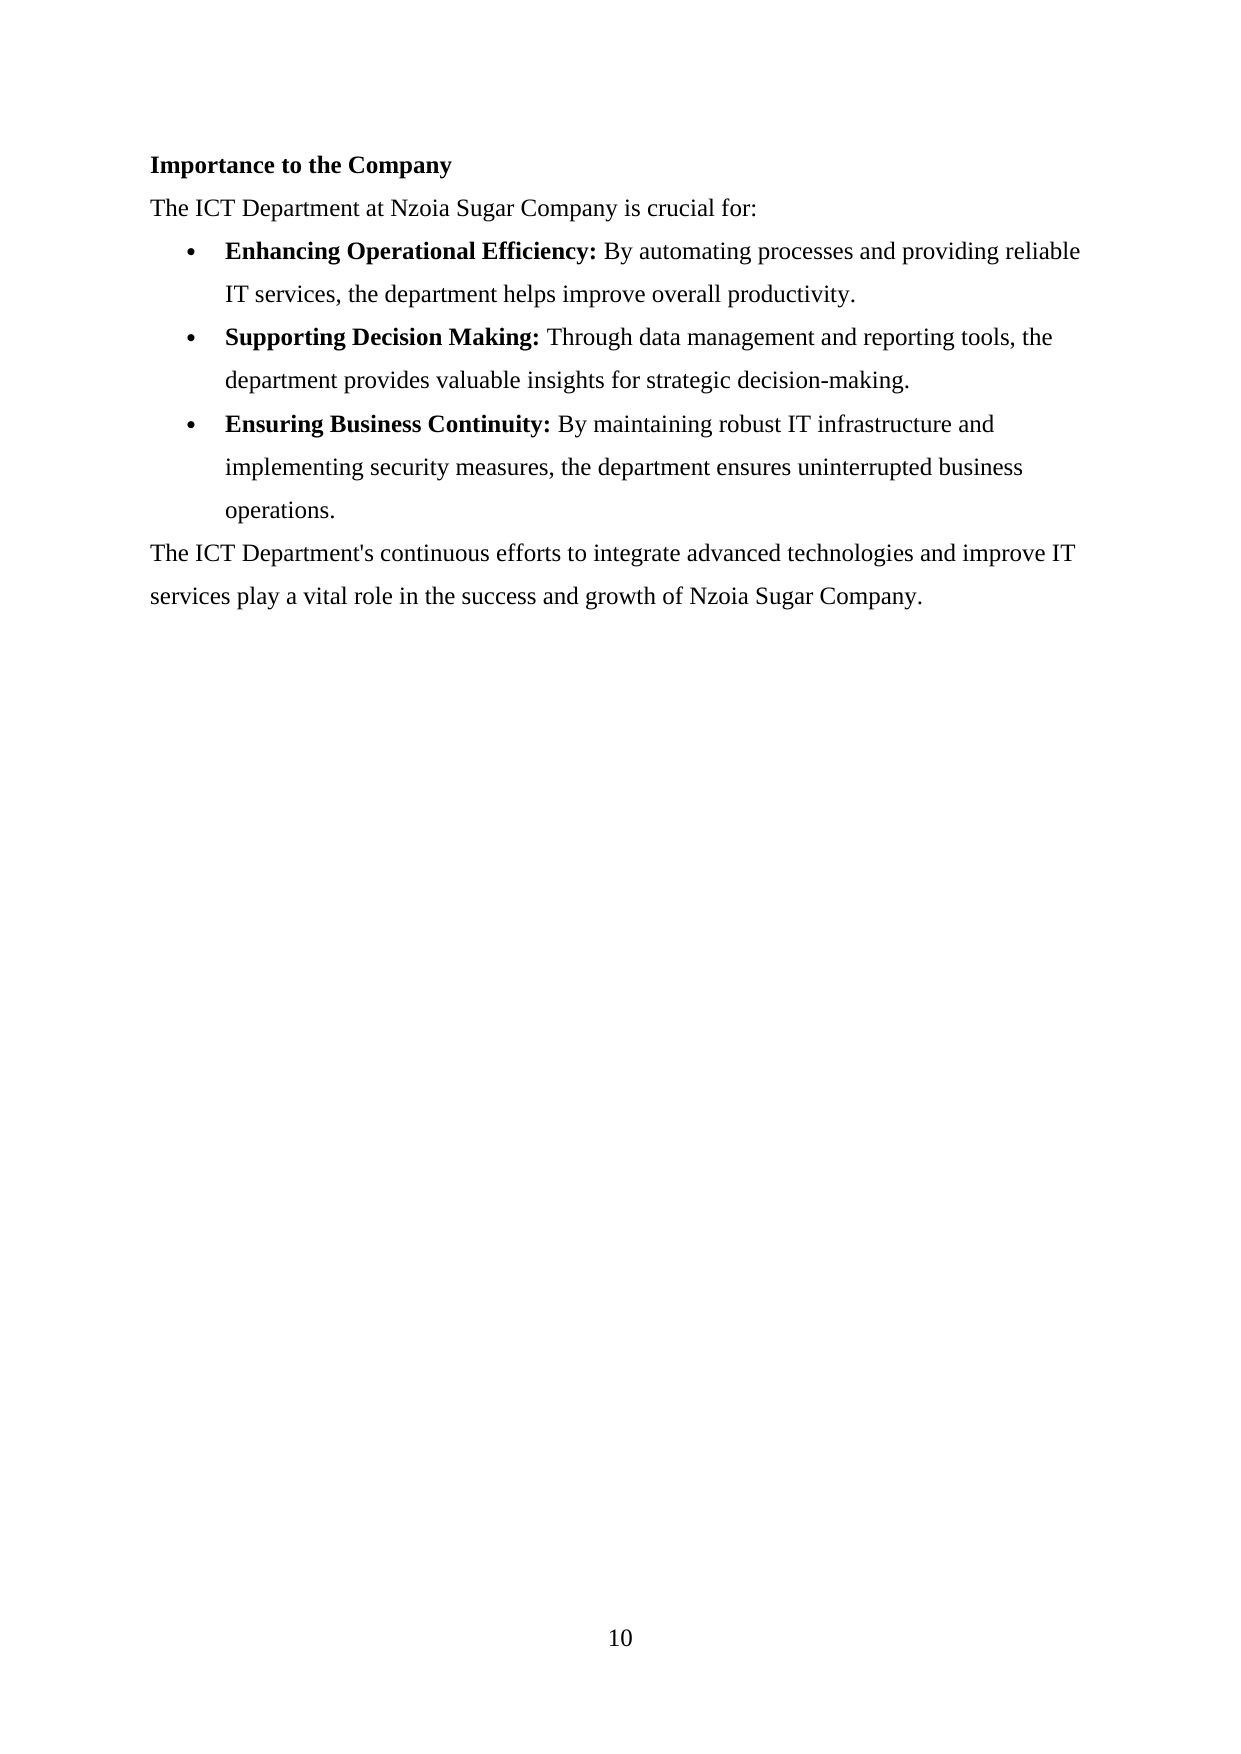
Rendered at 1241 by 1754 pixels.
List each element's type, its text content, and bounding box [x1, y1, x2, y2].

text The ICT Department at Nzoia Sugar Company is crucial for: [150, 193, 1090, 222]
list Enhancing Operational Efficiency: By automating processes and providing reliable IT services, the department helps improve overall productivity. [187, 236, 1090, 308]
list Ensuring Business Continuity: By maintaining robust IT infrastructure and implementing security measures, the department ensures uninterrupted business operations. [187, 409, 1090, 524]
list Supporting Decision Making: Through data management and reporting tools, the department provides valuable insights for strategic decision-making. [187, 322, 1090, 394]
text The ICT Department's continuous efforts to integrate advanced technologies and improve IT services play a vital role in the success and growth of Nzoia Sugar Company. [150, 538, 1090, 610]
text Importance to the Company [150, 150, 1090, 179]
